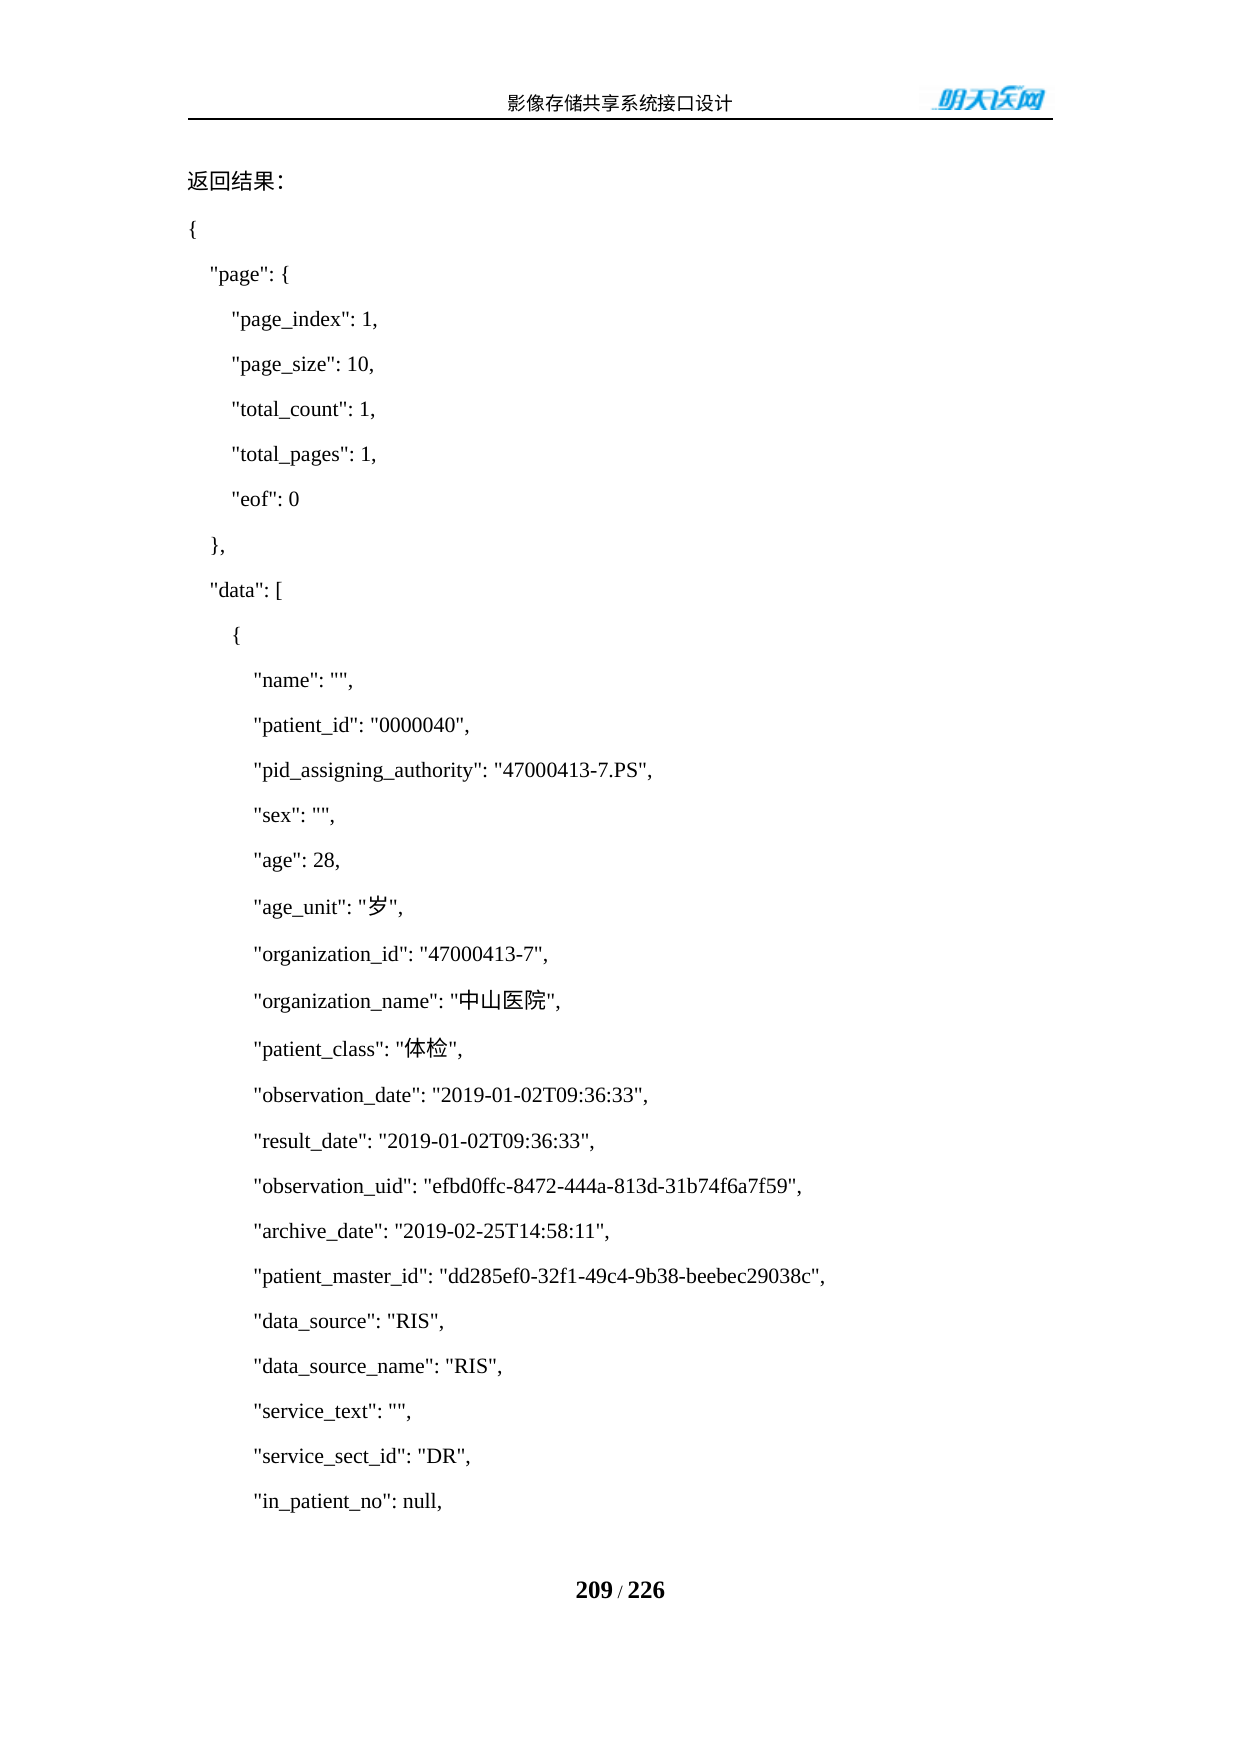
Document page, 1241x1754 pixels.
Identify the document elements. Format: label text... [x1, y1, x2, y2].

text "data": [ [187, 573, 1053, 606]
text { [187, 212, 1053, 245]
text "result_date": "2019-01-02T09:36:33", [187, 1124, 1053, 1156]
text "page_index": 1, [187, 302, 1053, 335]
text "total_pages": 1, [187, 438, 1053, 470]
picture [918, 85, 1055, 110]
text "organization_id": "47000413-7", [187, 937, 1053, 969]
text "pid_assigning_authority": "47000413-7.PS", [187, 753, 1053, 786]
text "service_sect_id": "DR", [187, 1440, 1053, 1472]
text "organization_name": "中山医院", [187, 982, 1053, 1015]
text "patient_class": "体检", [187, 1031, 1053, 1063]
text "patient_id": "0000040", [187, 708, 1053, 741]
text "page_size": 10, [187, 347, 1053, 380]
text "patient_master_id": "dd285ef0-32f1-49c4-9b38-beebec29038c", [187, 1259, 1053, 1292]
text }, [187, 528, 1053, 560]
text "data_source_name": "RIS", [187, 1349, 1053, 1382]
text "data_source": "RIS", [187, 1304, 1053, 1337]
text { [187, 618, 1053, 651]
text 返回结果： [187, 164, 1053, 196]
text "observation_uid": "efbd0ffc-8472-444a-813d-31b74f6a7f59", [187, 1169, 1053, 1202]
text "name": "", [187, 663, 1053, 696]
text "total_count": 1, [187, 393, 1053, 425]
text "eof": 0 [187, 483, 1053, 515]
text "age_unit": "岁", [187, 889, 1053, 921]
text "in_patient_no": null, [187, 1485, 1053, 1517]
text "age": 28, [187, 844, 1053, 876]
text "page": { [187, 257, 1053, 290]
text "sex": "", [187, 798, 1053, 831]
text "archive_date": "2019-02-25T14:58:11", [187, 1214, 1053, 1247]
text "service_text": "", [187, 1394, 1053, 1427]
text "observation_date": "2019-01-02T09:36:33", [187, 1079, 1053, 1111]
